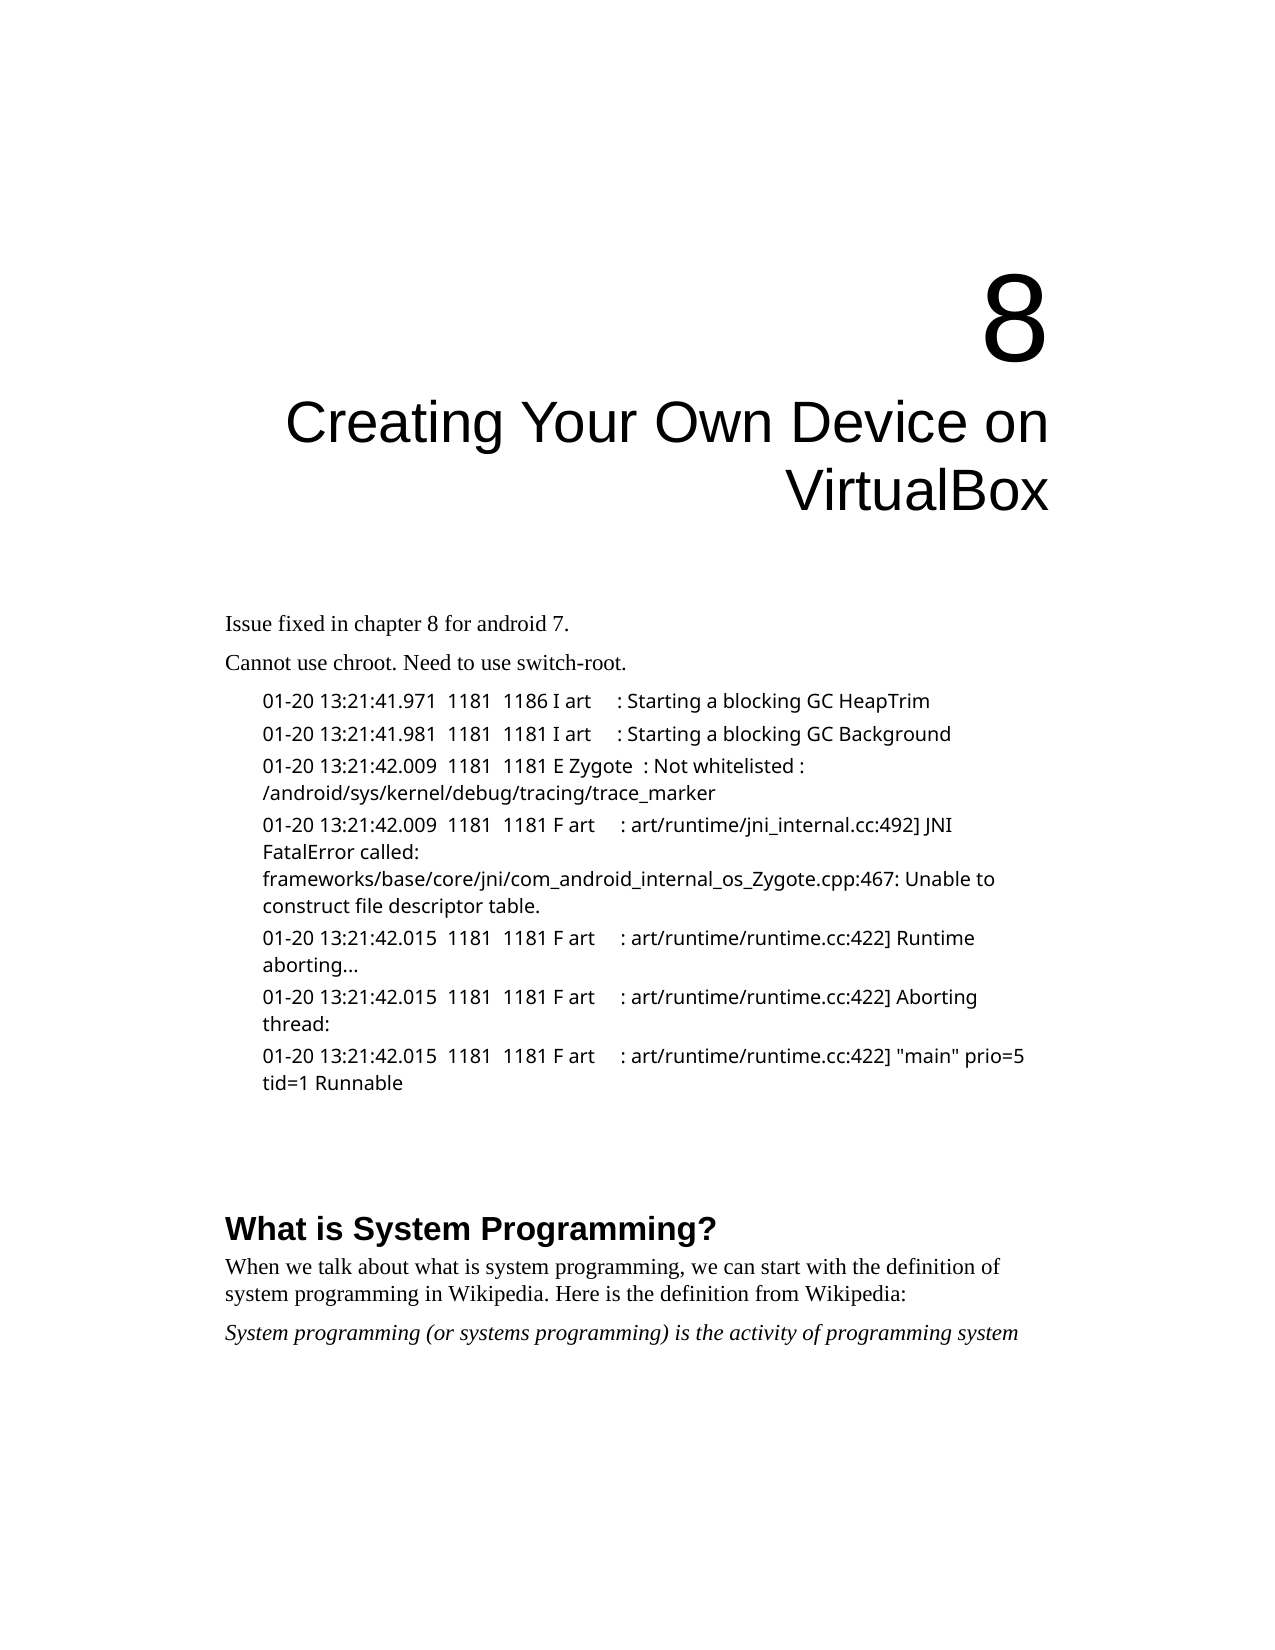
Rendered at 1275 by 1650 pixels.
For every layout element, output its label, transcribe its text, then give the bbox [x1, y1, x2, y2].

text System programming (or systems programming) is the activity of programming system [225, 1318, 1050, 1345]
text 01-20 13:21:42.009 1181 1181 F art : art/runtime/jni_internal.cc:492] JNI FatalError called: frameworks/base/core/jni/com_android_internal_os_Zygote.cpp:467: Unable to construct file descriptor table. [262, 811, 1050, 919]
text Cannot use chroot. Need to use switch-root. [225, 649, 1050, 675]
title Creating Your Own Device on VirtualBox [225, 388, 1050, 522]
subtitle What is System Programming? [225, 1209, 1050, 1247]
text 01-20 13:21:42.015 1181 1181 F art : art/runtime/runtime.cc:422] "main" prio=5 tid=1 Runnable [262, 1043, 1050, 1097]
text When we talk about what is system programming, we can start with the definition of system programming in Wikipedia. Here is the definition from Wikipedia: [225, 1253, 1050, 1306]
text 01-20 13:21:42.015 1181 1181 F art : art/runtime/runtime.cc:422] Aborting thread: [262, 983, 1050, 1037]
text 8 [225, 244, 1050, 388]
text 01-20 13:21:41.981 1181 1181 I art : Starting a blocking GC Background [262, 720, 1050, 747]
text 01-20 13:21:42.015 1181 1181 F art : art/runtime/runtime.cc:422] Runtime aborting... [262, 924, 1050, 978]
text 01-20 13:21:42.009 1181 1181 E Zygote : Not whitelisted : /android/sys/kernel/debug/tracing/trace_marker [262, 752, 1050, 806]
text 01-20 13:21:41.971 1181 1186 I art : Starting a blocking GC HeapTrim [262, 688, 1050, 714]
text Issue fixed in chapter 8 for android 7. [225, 610, 1050, 636]
